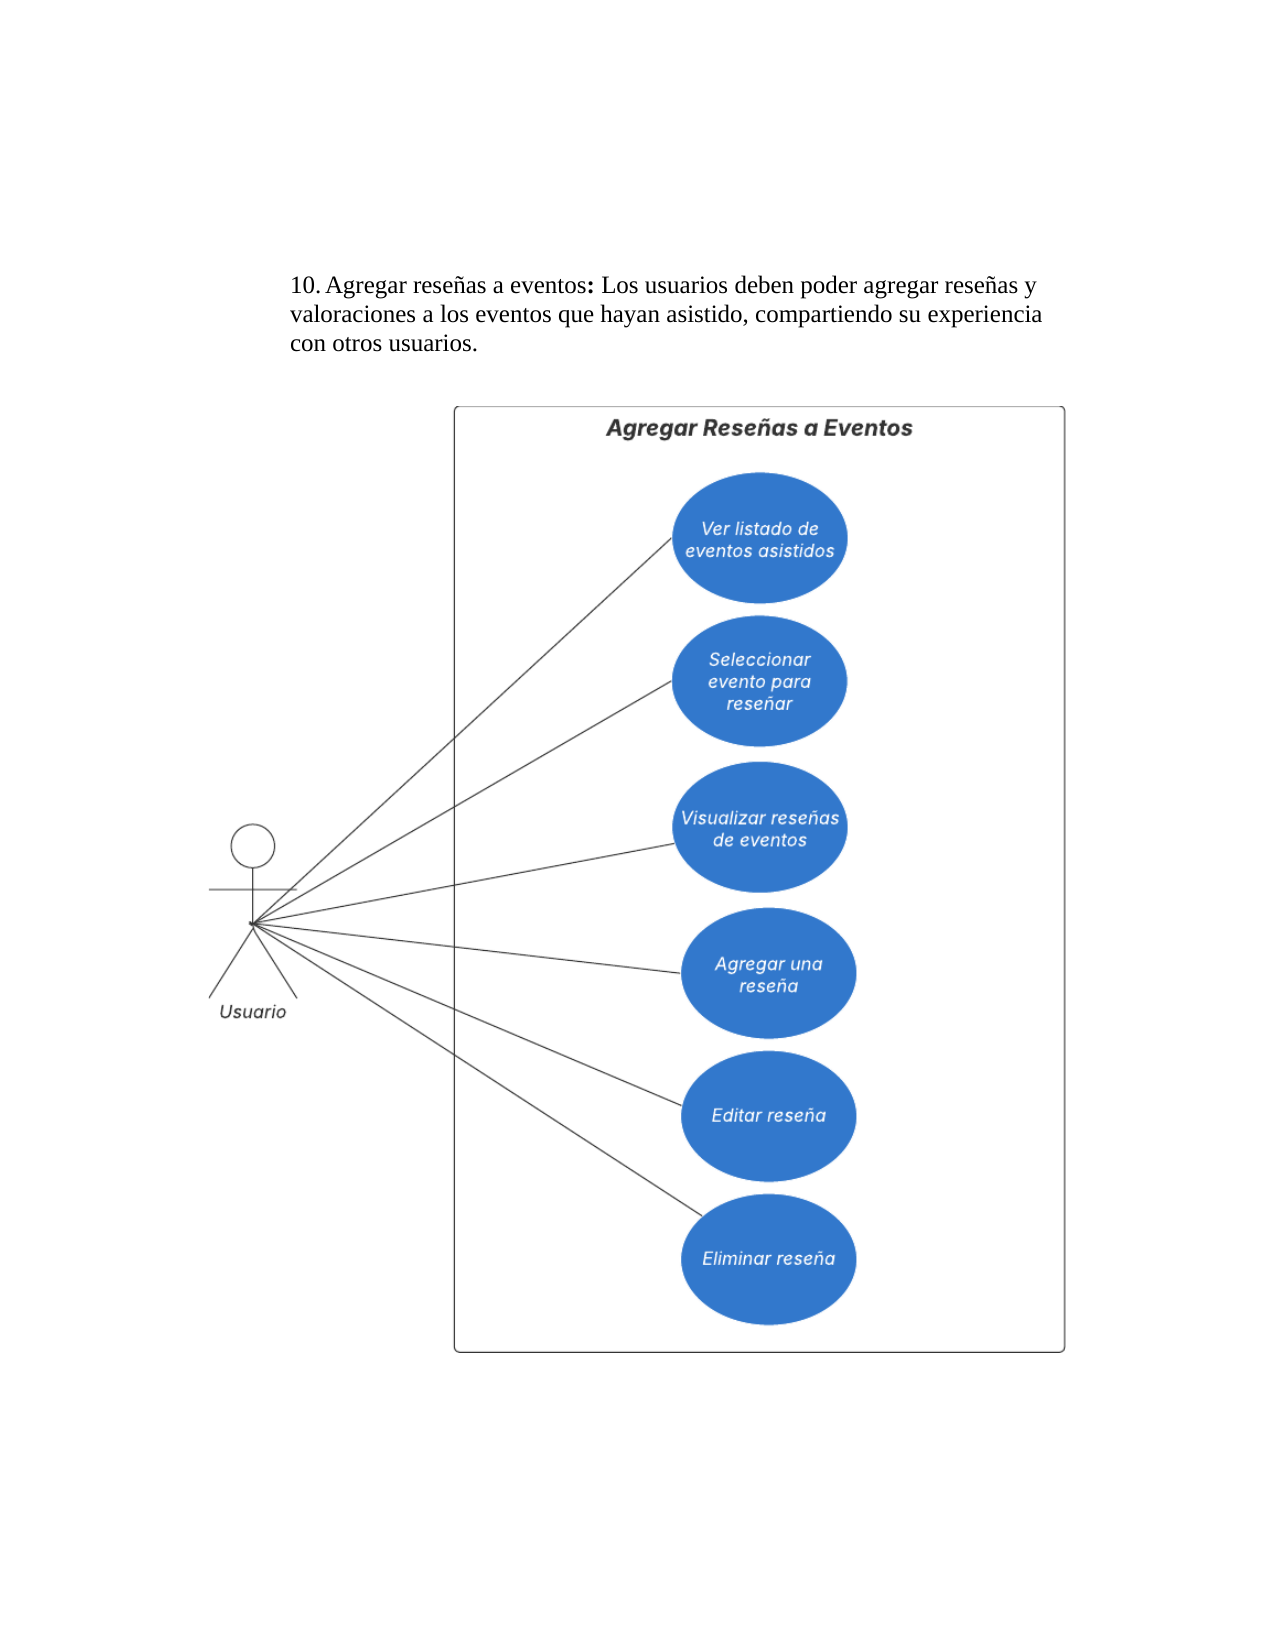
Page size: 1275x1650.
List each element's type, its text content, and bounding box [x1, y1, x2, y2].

picture [208, 406, 1066, 1353]
list Agregar reseñas a eventos: Los usuarios deben poder agregar reseñas y valoraciones a los eventos que hayan asistido, compartiendo su experiencia con otros usuarios. [290, 270, 1084, 356]
